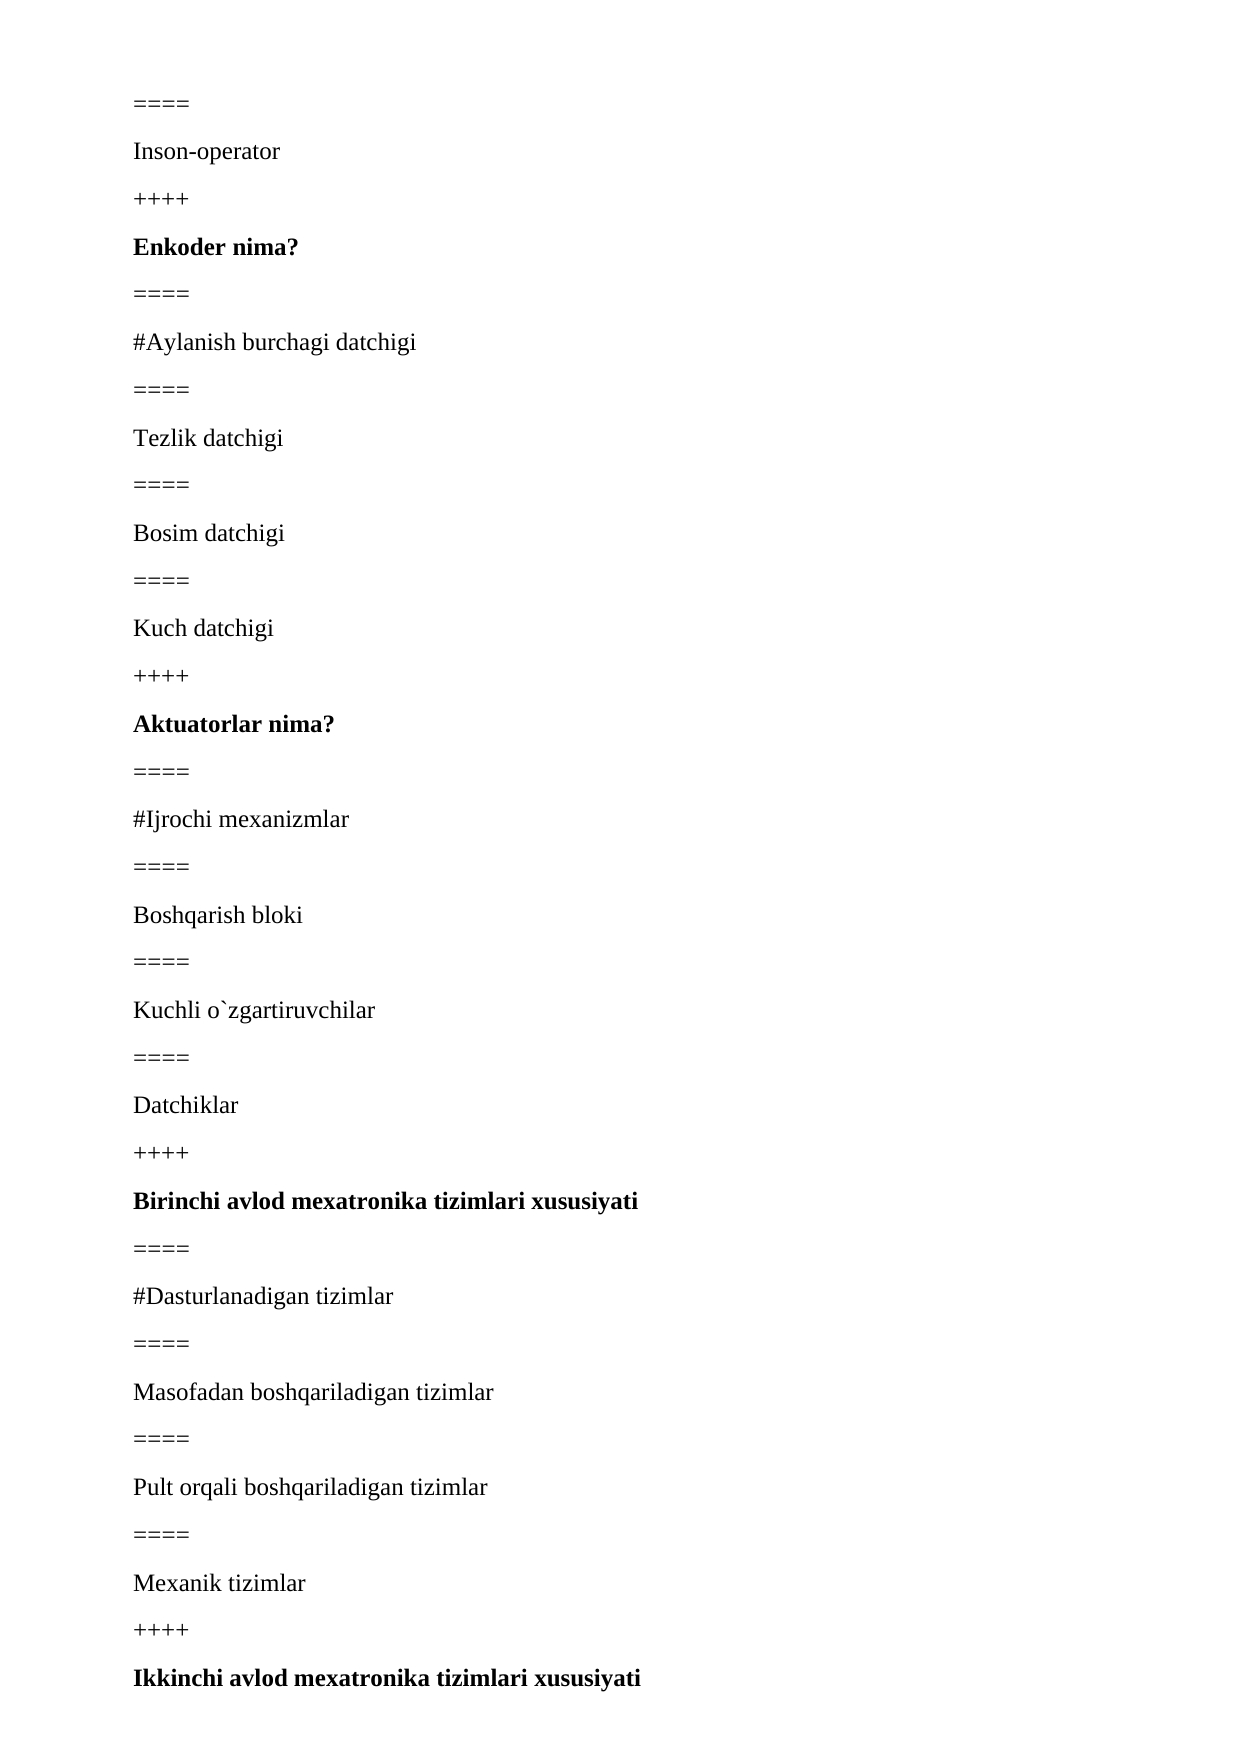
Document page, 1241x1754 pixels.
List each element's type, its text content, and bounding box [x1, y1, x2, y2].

text ++++ [133, 1138, 1137, 1167]
text #Dasturlanadigan tizimlar [133, 1281, 1137, 1310]
text #Aylanish burchagi datchigi [133, 327, 1137, 356]
text Pult orqali boshqariladigan tizimlar [133, 1472, 1137, 1501]
text #Ijrochi mexanizmlar [133, 804, 1137, 833]
text Aktuatorlar nima? [133, 709, 1137, 738]
text ++++ [133, 184, 1137, 213]
text Birinchi avlod mexatronika tizimlari xususiyati [133, 1186, 1137, 1215]
text Enkoder nima? [133, 232, 1137, 261]
text Kuch datchigi [133, 613, 1137, 642]
text ++++ [133, 661, 1137, 690]
text ==== [133, 1329, 1137, 1358]
text ==== [133, 279, 1137, 308]
text ==== [133, 1424, 1137, 1453]
text Kuchli o`zgartiruvchilar [133, 995, 1137, 1024]
text ==== [133, 566, 1137, 594]
text ==== [133, 947, 1137, 976]
text ++++ [133, 1615, 1137, 1644]
text ==== [133, 1520, 1137, 1549]
text Boshqarish bloki [133, 900, 1137, 928]
text ==== [133, 375, 1137, 404]
text Masofadan boshqariladigan tizimlar [133, 1377, 1137, 1406]
text Ikkinchi avlod mexatronika tizimlari xususiyati [133, 1663, 1137, 1692]
text ==== [133, 1043, 1137, 1072]
text Tezlik datchigi [133, 423, 1137, 451]
text ==== [133, 757, 1137, 785]
text ==== [133, 1234, 1137, 1262]
text ==== [133, 852, 1137, 881]
text Datchiklar [133, 1091, 1137, 1119]
text Bosim datchigi [133, 518, 1137, 547]
text ==== [133, 470, 1137, 499]
text Mexanik tizimlar [133, 1568, 1137, 1596]
text Inson-operator [133, 136, 1137, 165]
text ==== [133, 89, 1137, 117]
